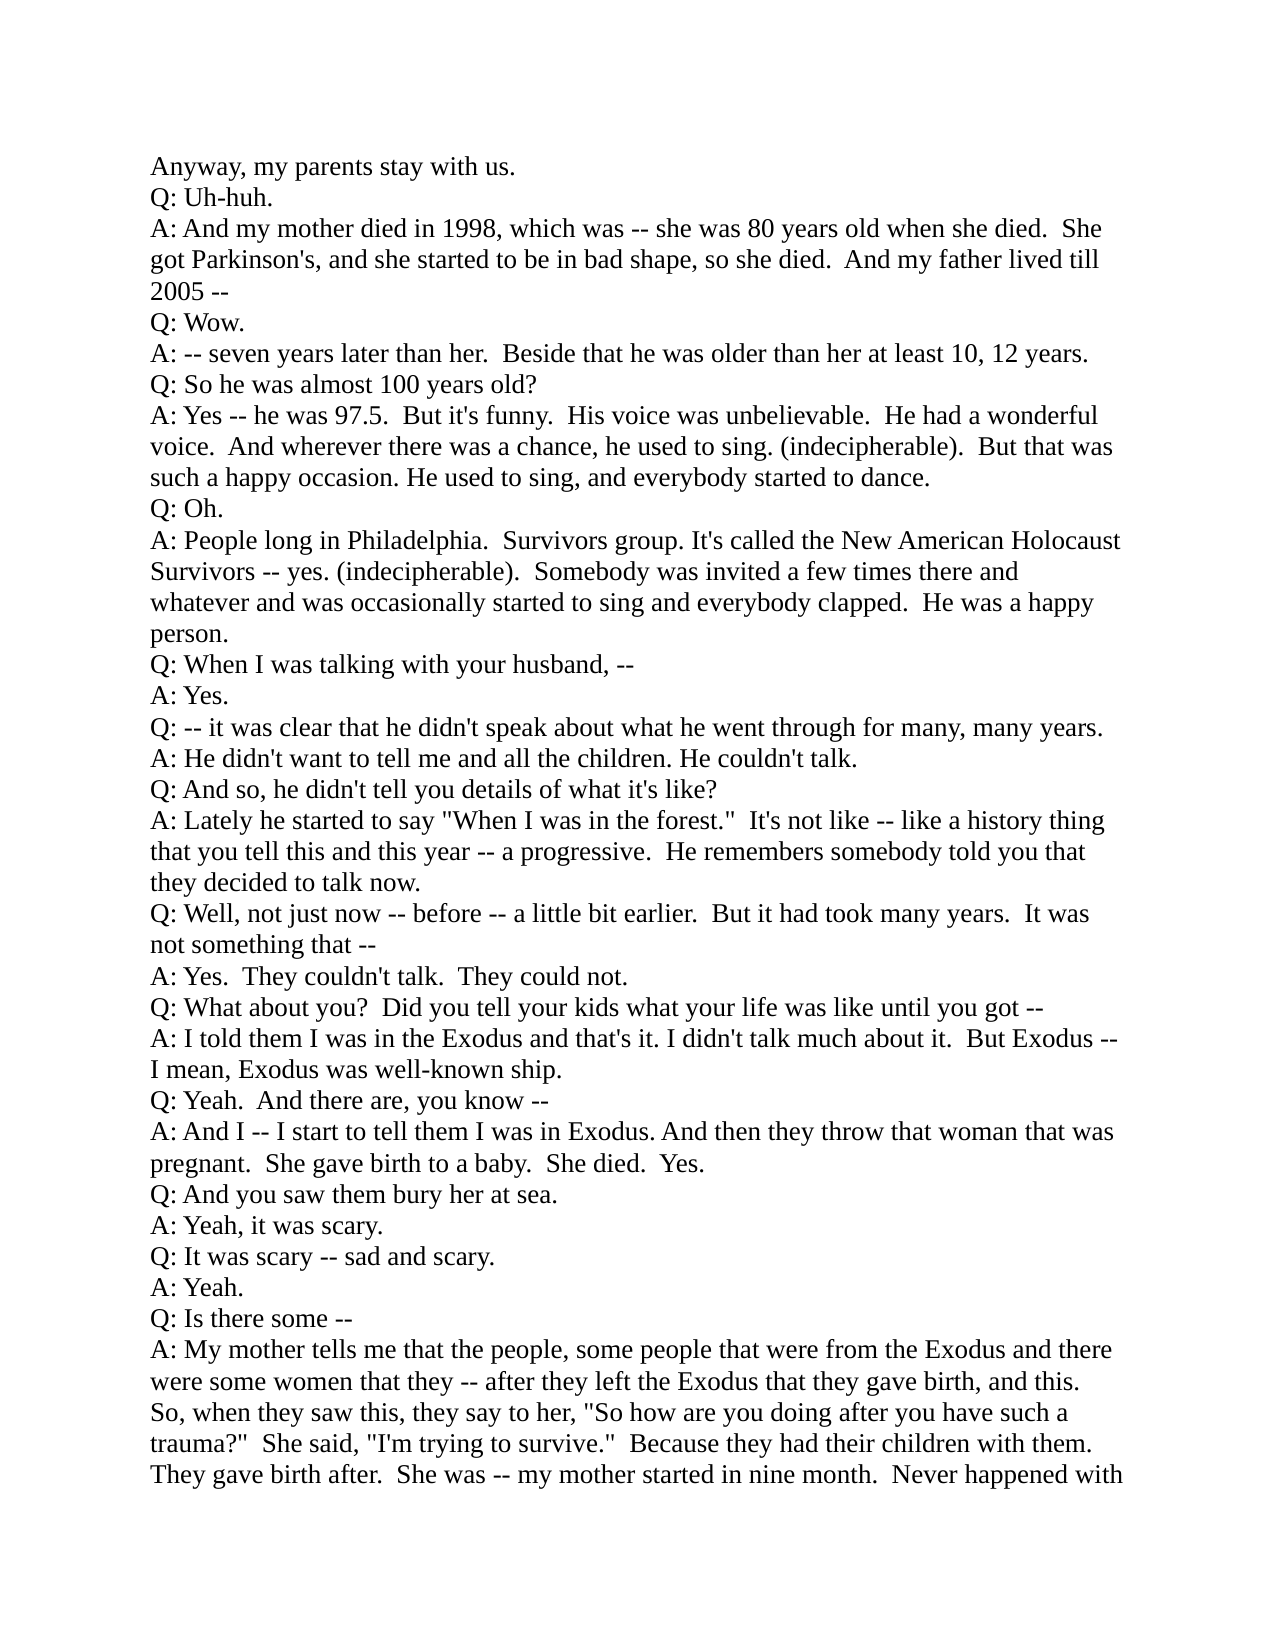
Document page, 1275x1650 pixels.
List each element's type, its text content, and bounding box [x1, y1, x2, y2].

text A: And my mother died in 1998, which was -- she was 80 years old when she died. She got Parkinson's, and she started to be in bad shape, so she died. And my father lived till 2005 -- [150, 430, 1125, 524]
text A: Yes. [150, 897, 1125, 929]
text Q: And you saw them bury her at sea. [150, 1396, 1125, 1427]
text Q: It was scary -- sad and scary. [150, 1458, 1125, 1489]
text Q: Uh-huh. [150, 399, 1125, 430]
text A: People long in Philadelphia. Survivors group. It's called the New American Holocaust Survivors -- yes. (indecipherable). Somebody was invited a few times there and whatever and was occasionally started to sing and everybody clapped. He was a happy person. [150, 742, 1125, 866]
text A: There's no happy medium, you know, between this and this. My kids grew up, and then the grandchildren came. And I always said to him, "I will go if you want to come." He says he will not remember it. But you know what? He told me that this little town didn't change much. Never did told me. Now, I didn't see my town that I was born. That I would like to see it -- yes. [150, 150, 1125, 306]
text A: Yes -- he was 97.5. But it's funny. His voice was unbelievable. He had a wonderful voice. And wherever there was a chance, he used to sing. (indecipherable). But that was such a happy occasion. He used to sing, and everybody started to dance. [150, 617, 1125, 711]
text Q: What about you? Did you tell your kids what your life was like until you got -- [150, 1209, 1125, 1240]
text A: Yes. They couldn't talk. They could not. [150, 1178, 1125, 1209]
text Q: Wow. [150, 524, 1125, 555]
text Q: Well, not just now -- before -- a little bit earlier. But it had took many years. It was not something that -- [150, 1116, 1125, 1178]
text Q: When I was talking with your husband, -- [150, 866, 1125, 897]
text A: He didn't want to tell me and all the children. He couldn't talk. [150, 960, 1125, 991]
text A: Lately he started to say "When I was in the forest." It's not like -- like a history thing that you tell this and this year -- a progressive. He remembers somebody told you that they decided to talk now. [150, 1022, 1125, 1116]
text Q: And so, he didn't tell you details of what it's like? [150, 991, 1125, 1022]
text A: Yes. Anyway, that's the funny thing that we always plan -- not always it comes out. Anyway, my parents stay with us. [150, 337, 1125, 399]
text Q: So he was almost 100 years old? [150, 586, 1125, 617]
text Q: Oh. [150, 711, 1125, 742]
text A: I told them I was in the Exodus and that's it. I didn't talk much about it. But Exodus -- I mean, Exodus was well-known ship. [150, 1240, 1125, 1302]
text A: And I -- I start to tell them I was in Exodus. And then they throw that woman that was pregnant. She gave birth to a baby. She died. Yes. [150, 1333, 1125, 1396]
text Q: -- it was clear that he didn't speak about what he went through for many, many years. [150, 929, 1125, 960]
text A: Yeah, it was scary. [150, 1427, 1125, 1458]
text Q: When it quiets down there a little bit. [150, 306, 1125, 337]
text Q: Yeah. And there are, you know -- [150, 1302, 1125, 1333]
text A: -- seven years later than her. Beside that he was older than her at least 10, 12 years. [150, 555, 1125, 586]
